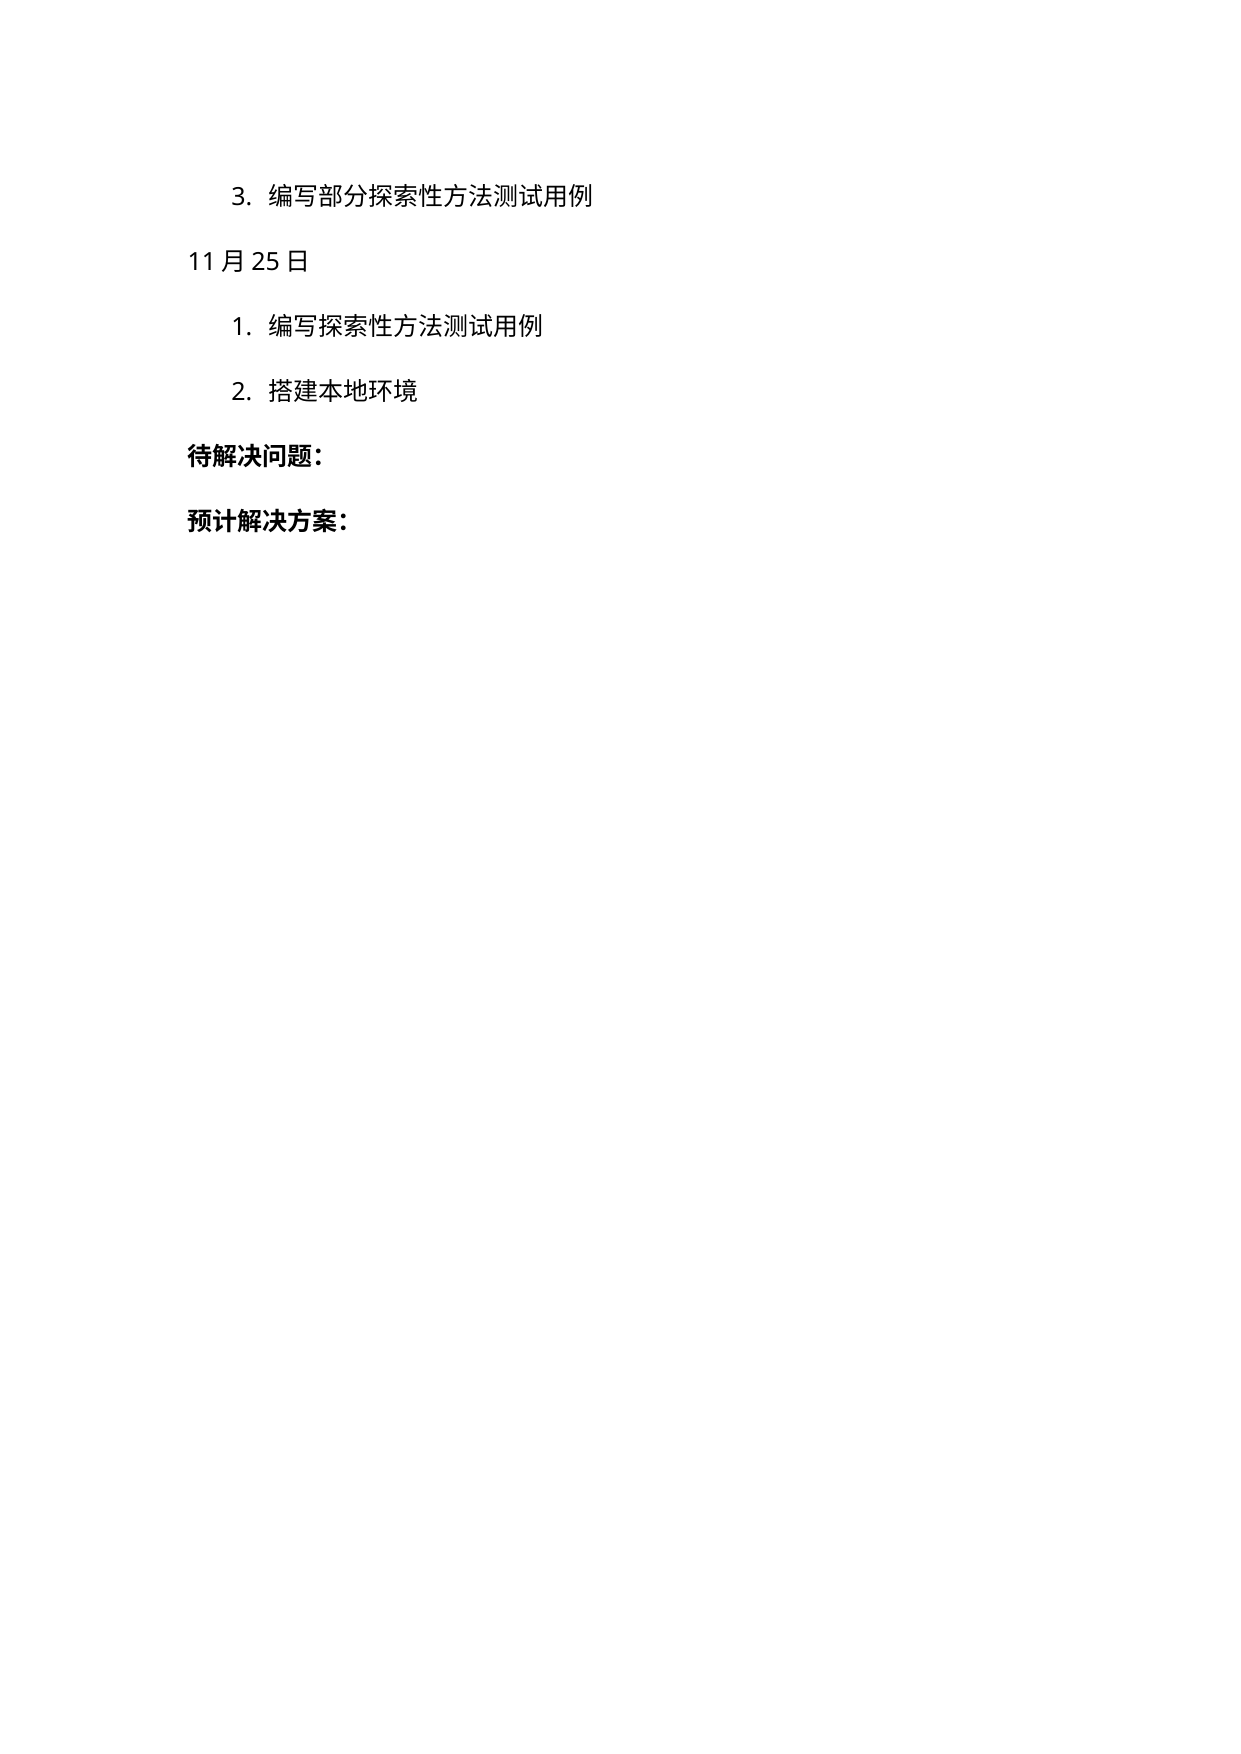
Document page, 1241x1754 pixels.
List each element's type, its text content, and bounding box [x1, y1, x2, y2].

list 编写部分探索性方法测试用例 [231, 162, 1053, 227]
list 搭建本地环境 [231, 357, 1053, 422]
text 预计解决方案： [187, 487, 1053, 552]
text 11月25日 [187, 227, 1053, 292]
list 编写探索性方法测试用例 [231, 292, 1053, 357]
text 待解决问题： [187, 422, 1053, 487]
